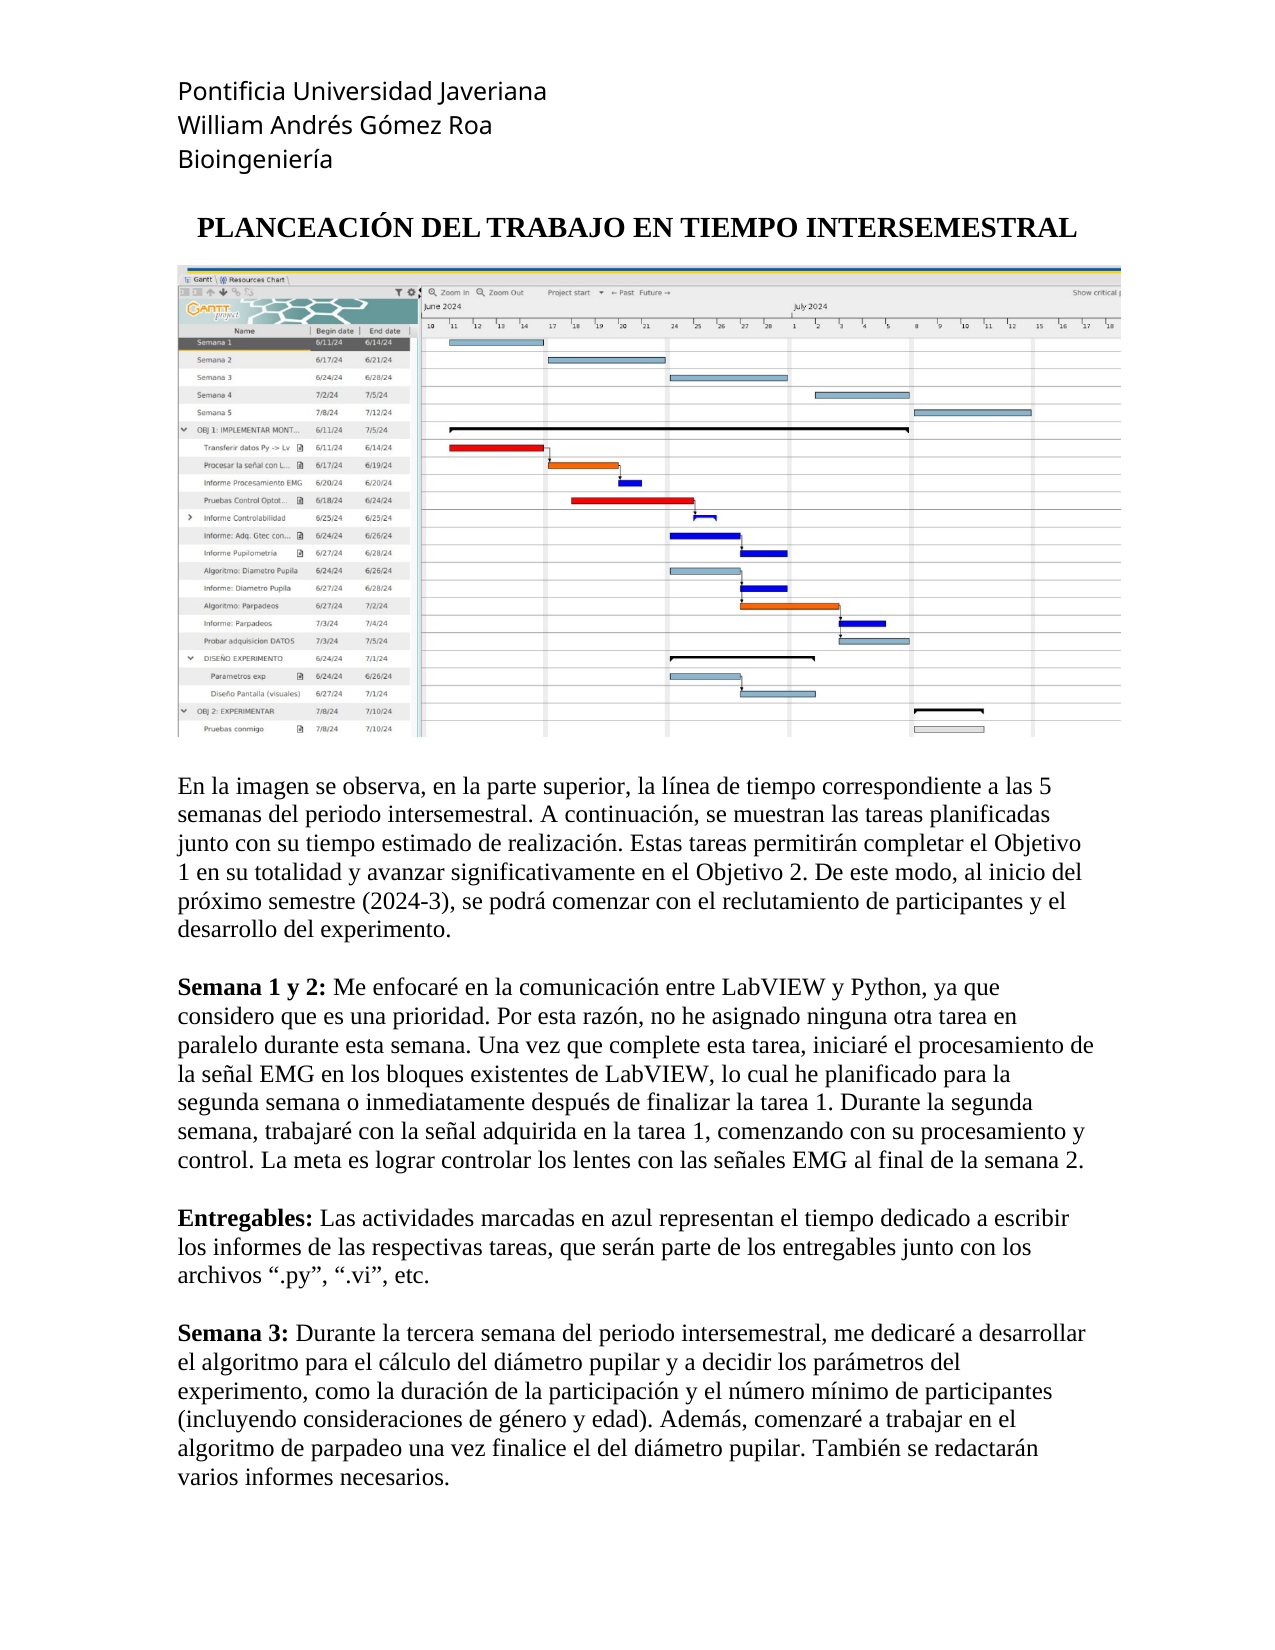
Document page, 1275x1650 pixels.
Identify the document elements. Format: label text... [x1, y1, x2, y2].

text Semana 3: Durante la tercera semana del periodo intersemestral, me dedicaré a desarrollar el algoritmo para el cálculo del diámetro pupilar y a decidir los parámetros del experimento, como la duración de la participación y el número mínimo de participantes (incluyendo consideraciones de género y edad). Además, comenzaré a trabajar en el algoritmo de parpadeo una vez finalice el del diámetro pupilar. También se redactarán varios informes necesarios. [177, 1318, 1098, 1491]
text PLANCEACIÓN DEL TRABAJO EN TIEMPO INTERSEMESTRAL [177, 210, 1098, 243]
picture [177, 265, 1121, 737]
text Semana 1 y 2: Me enfocaré en la comunicación entre LabVIEW y Python, ya que considero que es una prioridad. Por esta razón, no he asignado ninguna otra tarea en paralelo durante esta semana. Una vez que complete esta tarea, iniciaré el procesamiento de la señal EMG en los bloques existentes de LabVIEW, lo cual he planificado para la segunda semana o inmediatamente después de finalizar la tarea 1. Durante la segunda semana, trabajaré con la señal adquirida en la tarea 1, comenzando con su procesamiento y control. La meta es lograr controlar los lentes con las señales EMG al final de la semana 2. [177, 972, 1098, 1174]
text En la imagen se observa, en la parte superior, la línea de tiempo correspondiente a las 5 semanas del periodo intersemestral. A continuación, se muestran las tareas planificadas junto con su tiempo estimado de realización. Estas tareas permitirán completar el Objetivo 1 en su totalidad y avanzar significativamente en el Objetivo 2. De este modo, al inicio del próximo semestre (2024-3), se podrá comenzar con el reclutamiento de participantes y el desarrollo del experimento. [177, 771, 1098, 943]
text Entregables: Las actividades marcadas en azul representan el tiempo dedicado a escribir los informes de las respectivas tareas, que serán parte de los entregables junto con los archivos “.py”, “.vi”, etc. [177, 1203, 1098, 1289]
